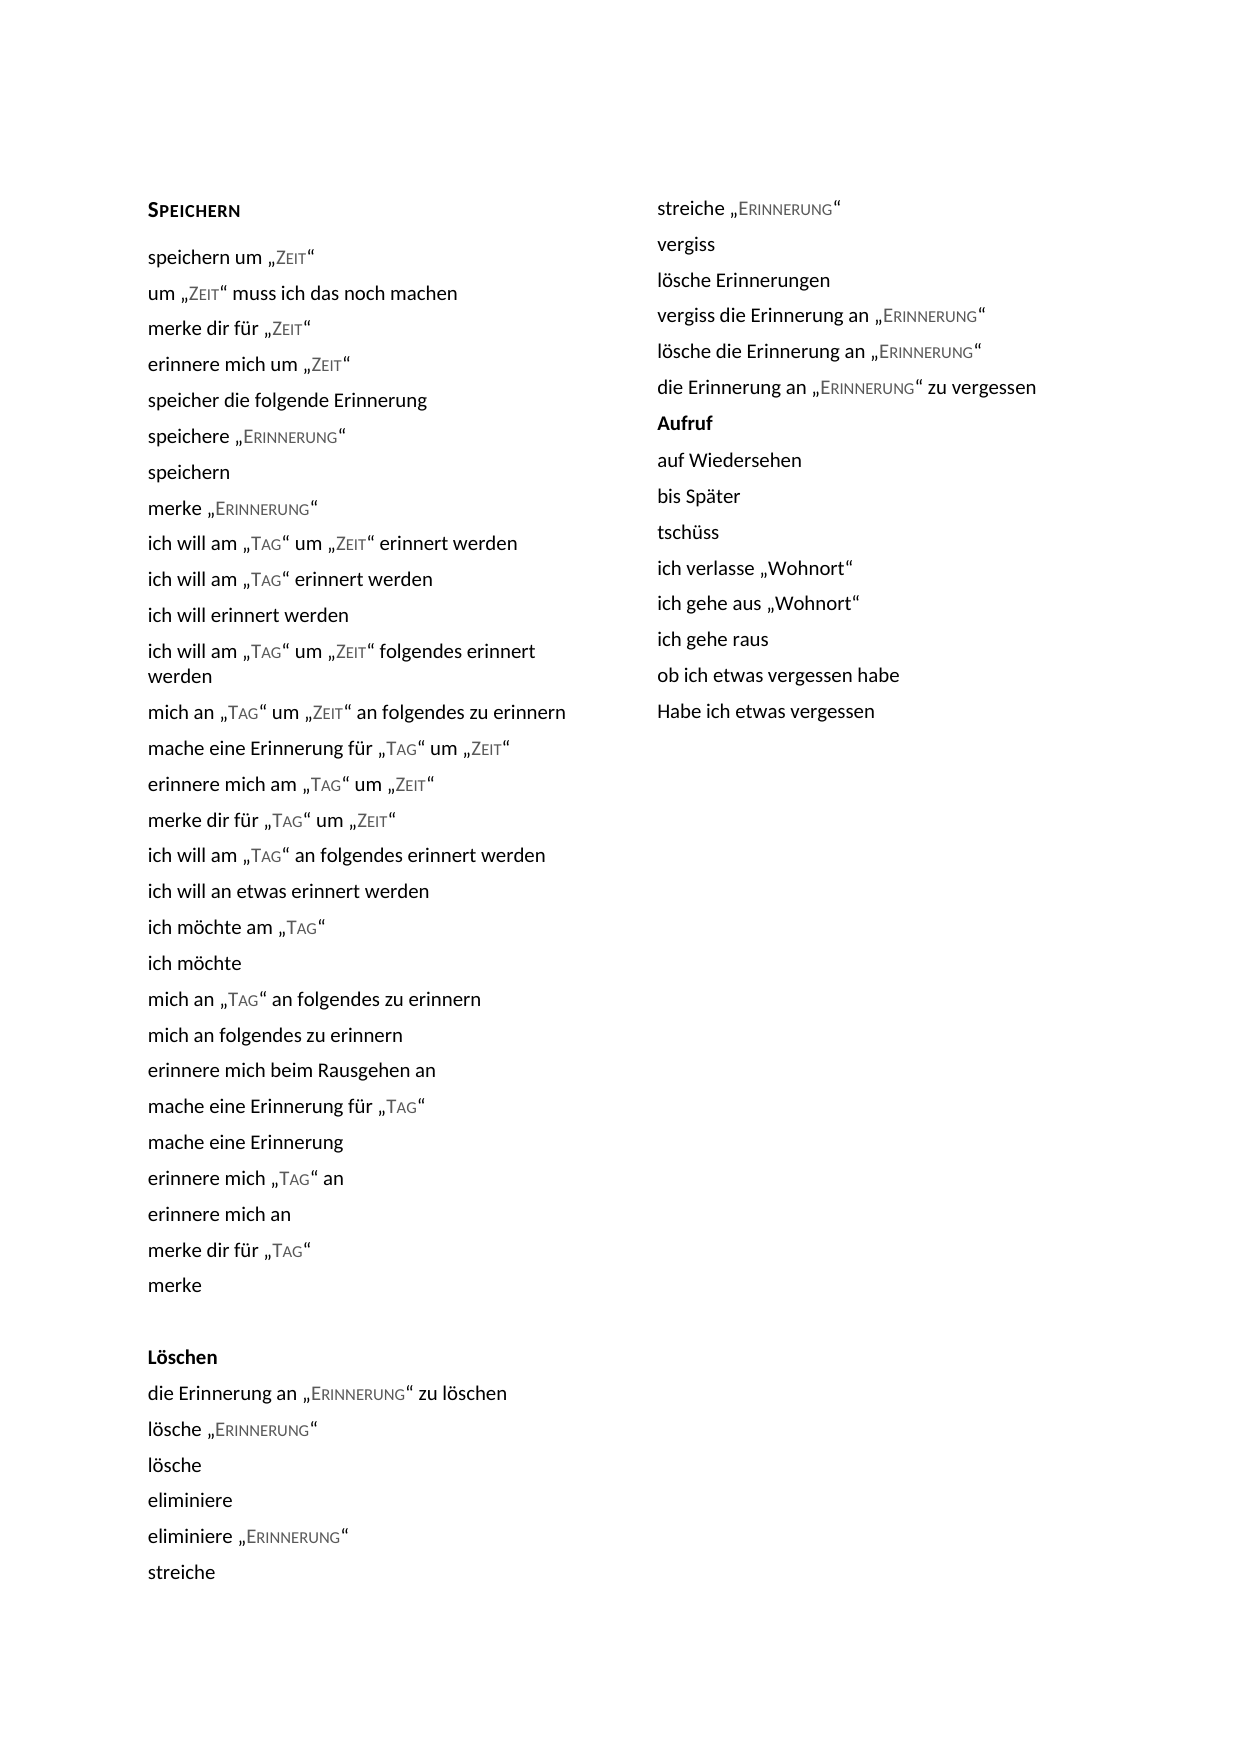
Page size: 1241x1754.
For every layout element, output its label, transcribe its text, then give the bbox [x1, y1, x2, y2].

text eliminiere [148, 1488, 583, 1513]
text ich verlasse „Wohnort“ [657, 555, 1093, 580]
text streiche [148, 1559, 583, 1585]
text speichern um „Zeit“ [148, 244, 583, 269]
text merke dir für „Zeit“ [148, 316, 583, 341]
text ich will am „Tag“ um „Zeit“ folgendes erinnert werden [148, 638, 583, 689]
text ob ich etwas vergessen habe [657, 662, 1093, 688]
text ich will am „Tag“ erinnert werden [148, 566, 583, 592]
text ich will am „Tag“ um „Zeit“ erinnert werden [148, 531, 583, 556]
text ich will erinnert werden [148, 602, 583, 628]
text die Erinnerung an „Erinnerung“ zu vergessen [657, 374, 1093, 400]
text speichere „Erinnerung“ [148, 423, 583, 448]
text erinnere mich beim Rausgehen an [148, 1058, 583, 1083]
text tschüss [657, 519, 1093, 544]
text ﻿auf Wiedersehen [657, 446, 1093, 473]
text mache eine Erinnerung für „Tag“ um „Zeit“ [148, 735, 583, 761]
text mich an „Tag“ an folgendes zu erinnern [148, 986, 583, 1011]
text ich möchte am „Tag“ [148, 914, 583, 940]
text lösche Erinnerungen [657, 267, 1093, 292]
text Speichern [148, 195, 583, 223]
text lösche [148, 1452, 583, 1477]
text merke dir für „Tag“ [148, 1237, 583, 1262]
text Aufruf [657, 410, 1093, 436]
text ich will an etwas erinnert werden [148, 878, 583, 904]
text mache eine Erinnerung [148, 1129, 583, 1155]
text lösche die Erinnerung an „Erinnerung“ [657, 338, 1093, 364]
text Löschen [148, 1344, 583, 1370]
text erinnere mich um „Zeit“ [148, 351, 583, 377]
text vergiss [657, 231, 1093, 256]
text die Erinnerung an „Erinnerung“ zu löschen [148, 1380, 583, 1406]
text ich möchte [148, 950, 583, 976]
text speichern [148, 459, 583, 484]
text streiche „Erinnerung“ [657, 195, 1093, 221]
text lösche „Erinnerung“ [148, 1416, 583, 1441]
text eliminiere „Erinnerung“ [148, 1523, 583, 1549]
text mich an folgendes zu erinnern [148, 1022, 583, 1047]
text ich will am „Tag“ an folgendes erinnert werden [148, 843, 583, 868]
text erinnere mich „Tag“ an [148, 1165, 583, 1191]
text erinnere mich an [148, 1201, 583, 1226]
text mich an „Tag“ um „Zeit“ an folgendes zu erinnern [148, 699, 583, 725]
text vergiss die Erinnerung an „Erinnerung“ [657, 303, 1093, 328]
text ich gehe aus „Wohnort“ [657, 591, 1093, 616]
text um „Zeit“ muss ich das noch machen [148, 280, 583, 305]
text merke dir für „Tag“ um „Zeit“ [148, 807, 583, 832]
text merke „Erinnerung“ [148, 495, 583, 520]
text bis Später [657, 483, 1093, 508]
text Habe ich etwas vergessen [657, 698, 1093, 723]
text erinnere mich am „Tag“ um „Zeit“ [148, 771, 583, 796]
text speicher die folgende Erinnerung [148, 387, 583, 413]
text mache eine Erinnerung für „Tag“ [148, 1093, 583, 1119]
text merke [148, 1273, 583, 1298]
text ich gehe raus [657, 626, 1093, 652]
